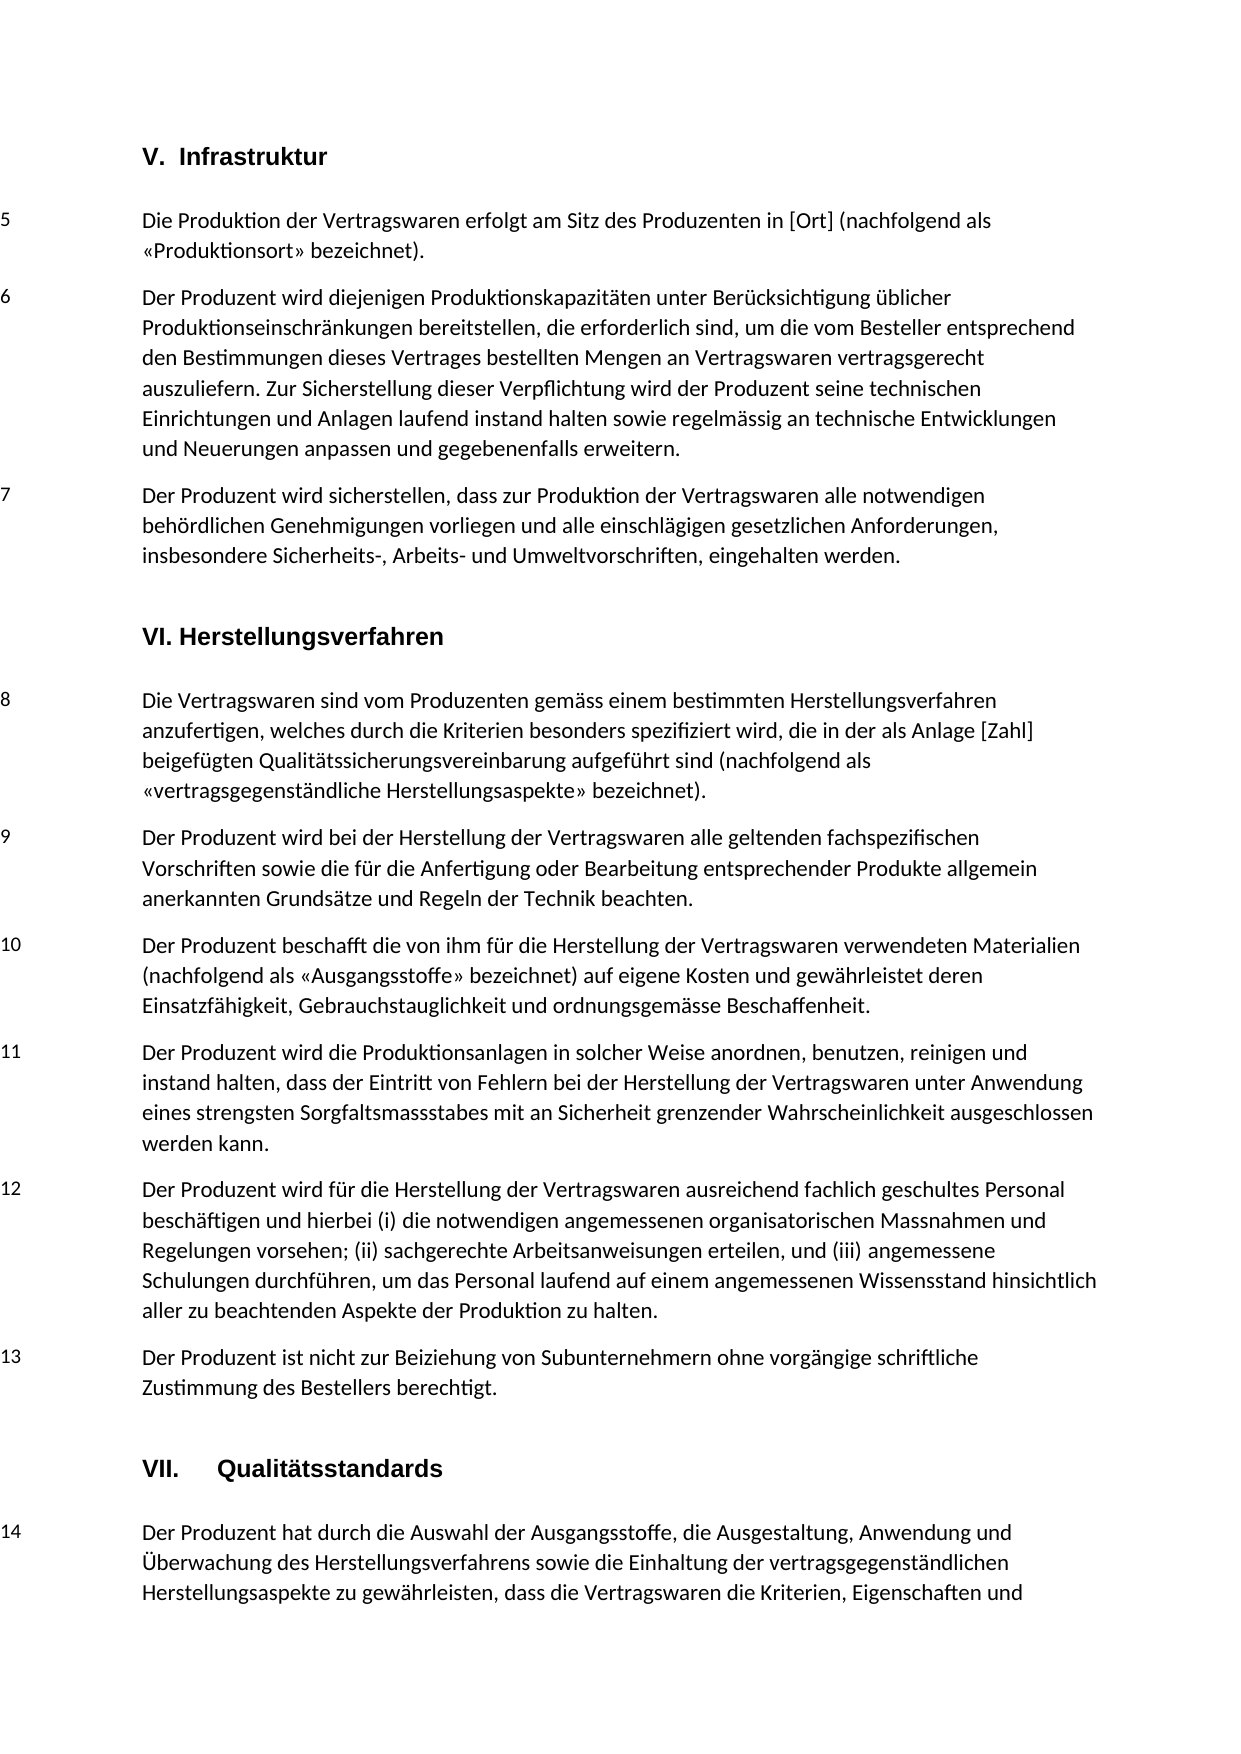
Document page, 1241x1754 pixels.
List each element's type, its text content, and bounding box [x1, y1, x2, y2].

text 10 [0, 931, 21, 956]
text Der Produzent wird bei der Herstellung der Vertragswaren alle geltenden fachspezifischen Vorschriften sowie die für die Anfertigung oder Bearbeitung entsprechender Produkte allgemein anerkannten Grundsätze und Regeln der Technik beachten. [142, 823, 1098, 912]
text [142, 1518, 1098, 1606]
text Der Produzent beschafft die von ihm für die Herstellung der Vertragswaren verwendeten Materialien (nachfolgend als «Ausgangsstoffe» bezeichnet) auf eigene Kosten und gewährleistet deren Einsatzfähigkeit, Gebrauchstauglichkeit und ordnungsgemässe Beschaffenheit. [142, 931, 1098, 1019]
text 11 [0, 1038, 21, 1063]
text Der Produzent wird diejenigen Produktionskapazitäten unter Berücksichtigung üblicher Produktionseinschränkungen bereitstellen, die erforderlich sind, um die vom Besteller entsprechend den Bestimmungen dieses Vertrages bestellten Mengen an Vertragswaren vertragsgerecht auszuliefern. Zur Sicherstellung dieser Verpflichtung wird der Produzent seine technischen Einrichtungen und Anlagen laufend instand halten sowie regelmässig an technische Entwicklungen und Neuerungen anpassen und gegebenenfalls erweitern. [142, 283, 1098, 462]
title V. Infrastruktur [142, 142, 1098, 171]
title VI. Herstellungsverfahren [142, 622, 1098, 650]
text 12 [0, 1176, 21, 1201]
text Die Produktion der Vertragswaren erfolgt am Sitz des Produzenten in [Ort] (nachfolgend als «Produktionsort» bezeichnet). [142, 206, 1098, 264]
text Der Produzent wird sicherstellen, dass zur Produktion der Vertragswaren alle notwendigen behördlichen Genehmigungen vorliegen und alle einschlägigen gesetzlichen Anforderungen, insbesondere Sicherheits-, Arbeits- und Umweltvorschriften, eingehalten werden. [142, 481, 1098, 569]
text Der Produzent wird für die Herstellung der Vertragswaren ausreichend fachlich geschultes Personal beschäftigen und hierbei (i) die notwendigen angemessenen organisatorischen Massnahmen und Regelungen vorsehen; (ii) sachgerechte Arbeitsanweisungen erteilen, und (iii) angemessene Schulungen durchführen, um das Personal laufend auf einem angemessenen Wissensstand hinsichtlich aller zu beachtenden Aspekte der Produktion zu halten. [142, 1176, 1098, 1324]
text 13 [0, 1343, 21, 1369]
text 14 [0, 1518, 21, 1543]
title VII. Qualitätsstandards [142, 1454, 1098, 1482]
text Der Produzent ist nicht zur Beiziehung von Subunternehmern ohne vorgängige schriftliche Zustimmung des Bestellers berechtigt. [142, 1343, 1098, 1401]
text Der Produzent wird die Produktionsanlagen in solcher Weise anordnen, benutzen, reinigen und instand halten, dass der Eintritt von Fehlern bei der Herstellung der Vertragswaren unter Anwendung eines strengsten Sorgfaltsmassstabes mit an Sicherheit grenzender Wahrscheinlichkeit ausgeschlossen werden kann. [142, 1038, 1098, 1157]
text Die Vertragswaren sind vom Produzenten gemäss einem bestimmten Herstellungsverfahren anzufertigen, welches durch die Kriterien besonders spezifiziert wird, die in der als Anlage [Zahl] beigefügten Qualitätssicherungsvereinbarung aufgeführt sind (nachfolgend als «vertragsgegenständliche Herstellungsaspekte» bezeichnet). [142, 686, 1098, 804]
